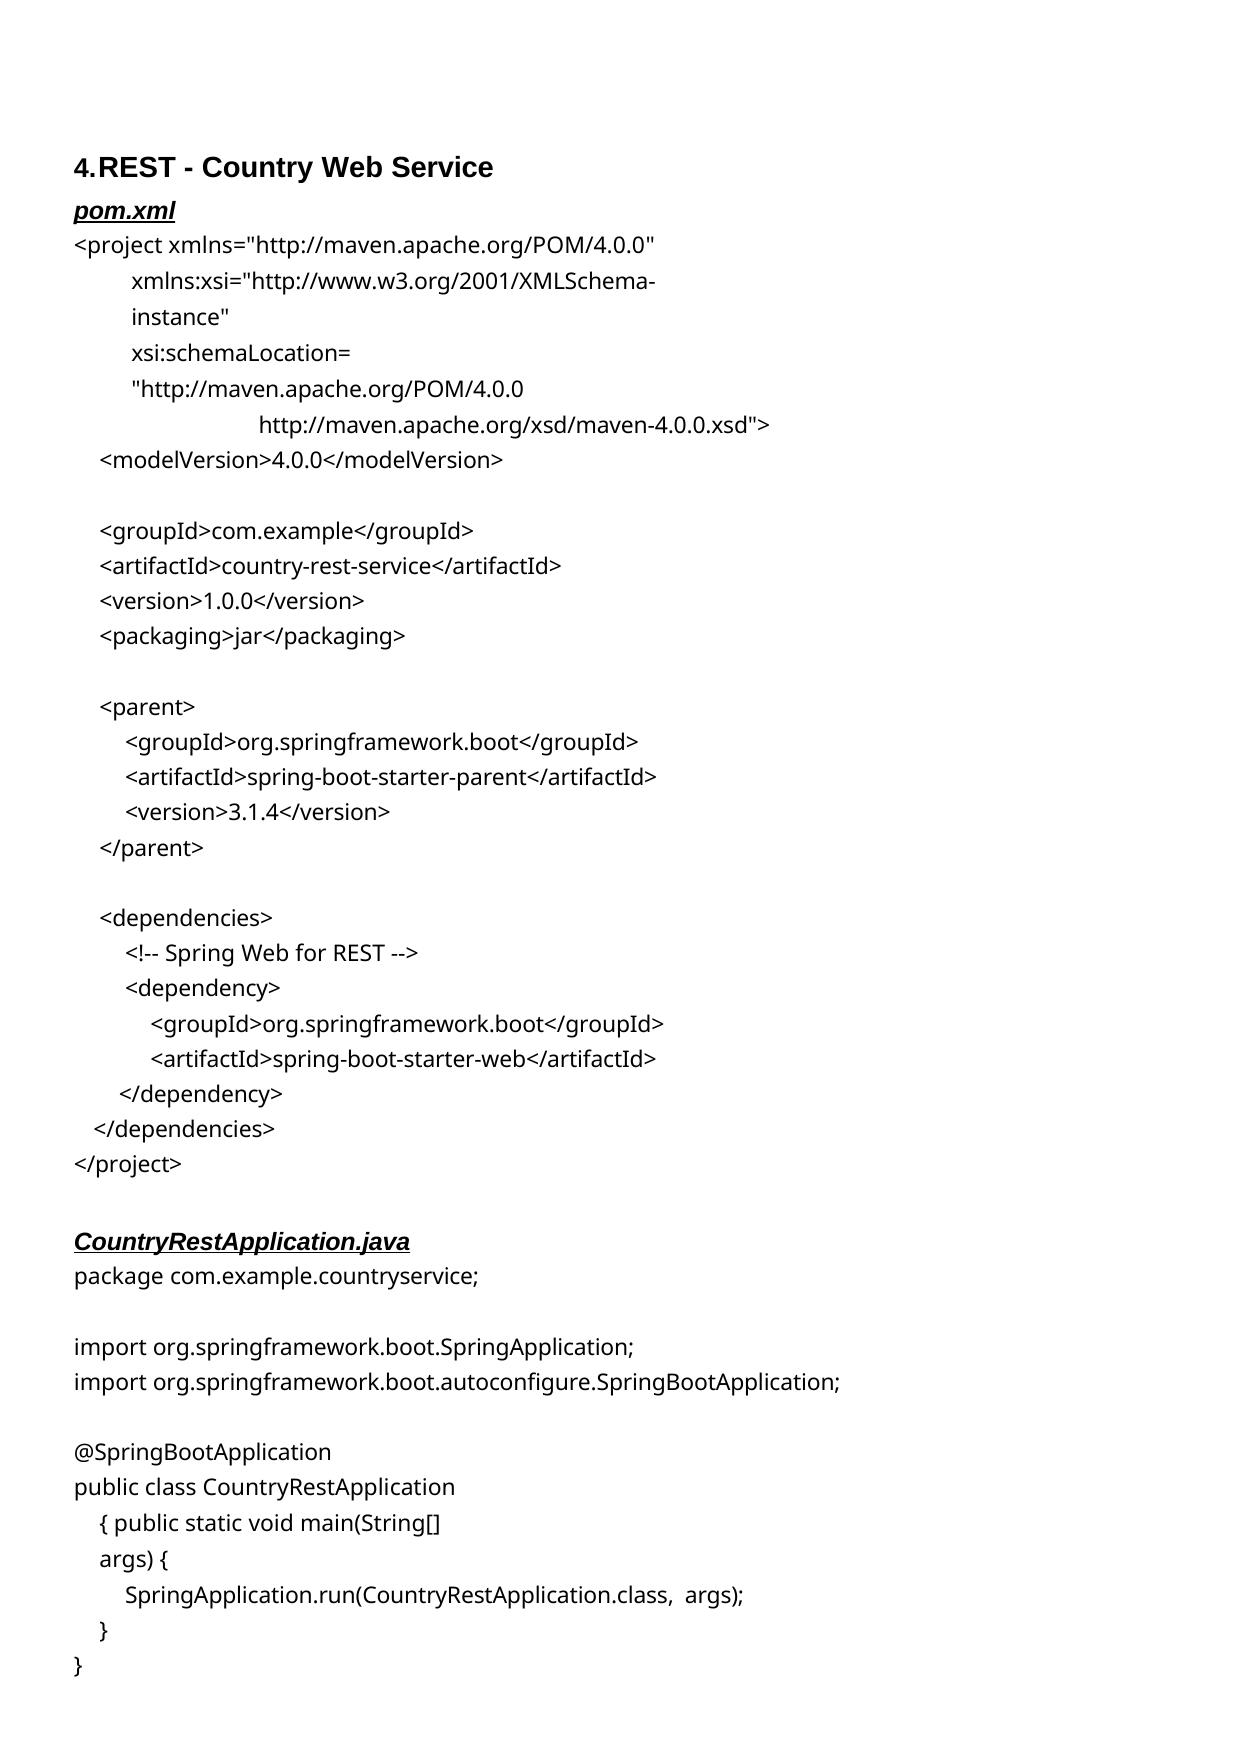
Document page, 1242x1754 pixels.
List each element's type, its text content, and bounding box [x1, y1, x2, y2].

text <groupId>org.springframework.boot</groupId> [150, 1007, 1064, 1039]
text } [99, 1614, 1064, 1646]
text <groupId>org.springframework.boot</groupId> [125, 726, 1064, 757]
text <artifactId>country-rest-service</artifactId> [99, 550, 1064, 581]
text public class CountryRestApplication { public static void main(String[] args) { [74, 1471, 494, 1574]
text </dependency> [59, 1078, 283, 1109]
text </project> [74, 1148, 1064, 1179]
text </parent> [99, 831, 1064, 863]
text <modelVersion>4.0.0</modelVersion> [99, 444, 1064, 475]
text import org.springframework.boot.SpringApplication; [74, 1330, 1064, 1362]
subtitle CountryRestApplication.java [74, 1227, 1064, 1256]
text http://maven.apache.org/xsd/maven-4.0.0.xsd"> [258, 409, 1064, 440]
text </dependencies> [59, 1113, 275, 1144]
text } [74, 1649, 1064, 1681]
text import org.springframework.boot.autoconfigure.SpringBootApplication; [74, 1366, 1064, 1397]
text <groupId>com.example</groupId> [99, 514, 1064, 546]
subtitle REST - Country Web Service [74, 150, 1064, 183]
text <parent> [99, 691, 1064, 722]
text <artifactId>spring-boot-starter-parent</artifactId> [125, 761, 1064, 792]
text <artifactId>spring-boot-starter-web</artifactId> [150, 1043, 1064, 1074]
text <!-- Spring Web for REST --> [125, 937, 1064, 968]
text SpringApplication.run(CountryRestApplication.class, args); [125, 1579, 1064, 1610]
subtitle pom.xml [74, 196, 1064, 225]
text @SpringBootApplication [74, 1436, 1064, 1467]
text <version>3.1.4</version> [125, 796, 1064, 827]
text package com.example.countryservice; [74, 1260, 1064, 1291]
text <packaging>jar</packaging> [99, 620, 1064, 651]
text <dependencies> [99, 902, 1064, 933]
text <project xmlns="http://maven.apache.org/POM/4.0.0" xmlns:xsi="http://www.w3.org/2001/XMLSchema-instance" xsi:schemaLocation="http://maven.apache.org/POM/4.0.0 [74, 229, 723, 404]
text <version>1.0.0</version> [99, 585, 1064, 616]
text <dependency> [125, 972, 1064, 1003]
